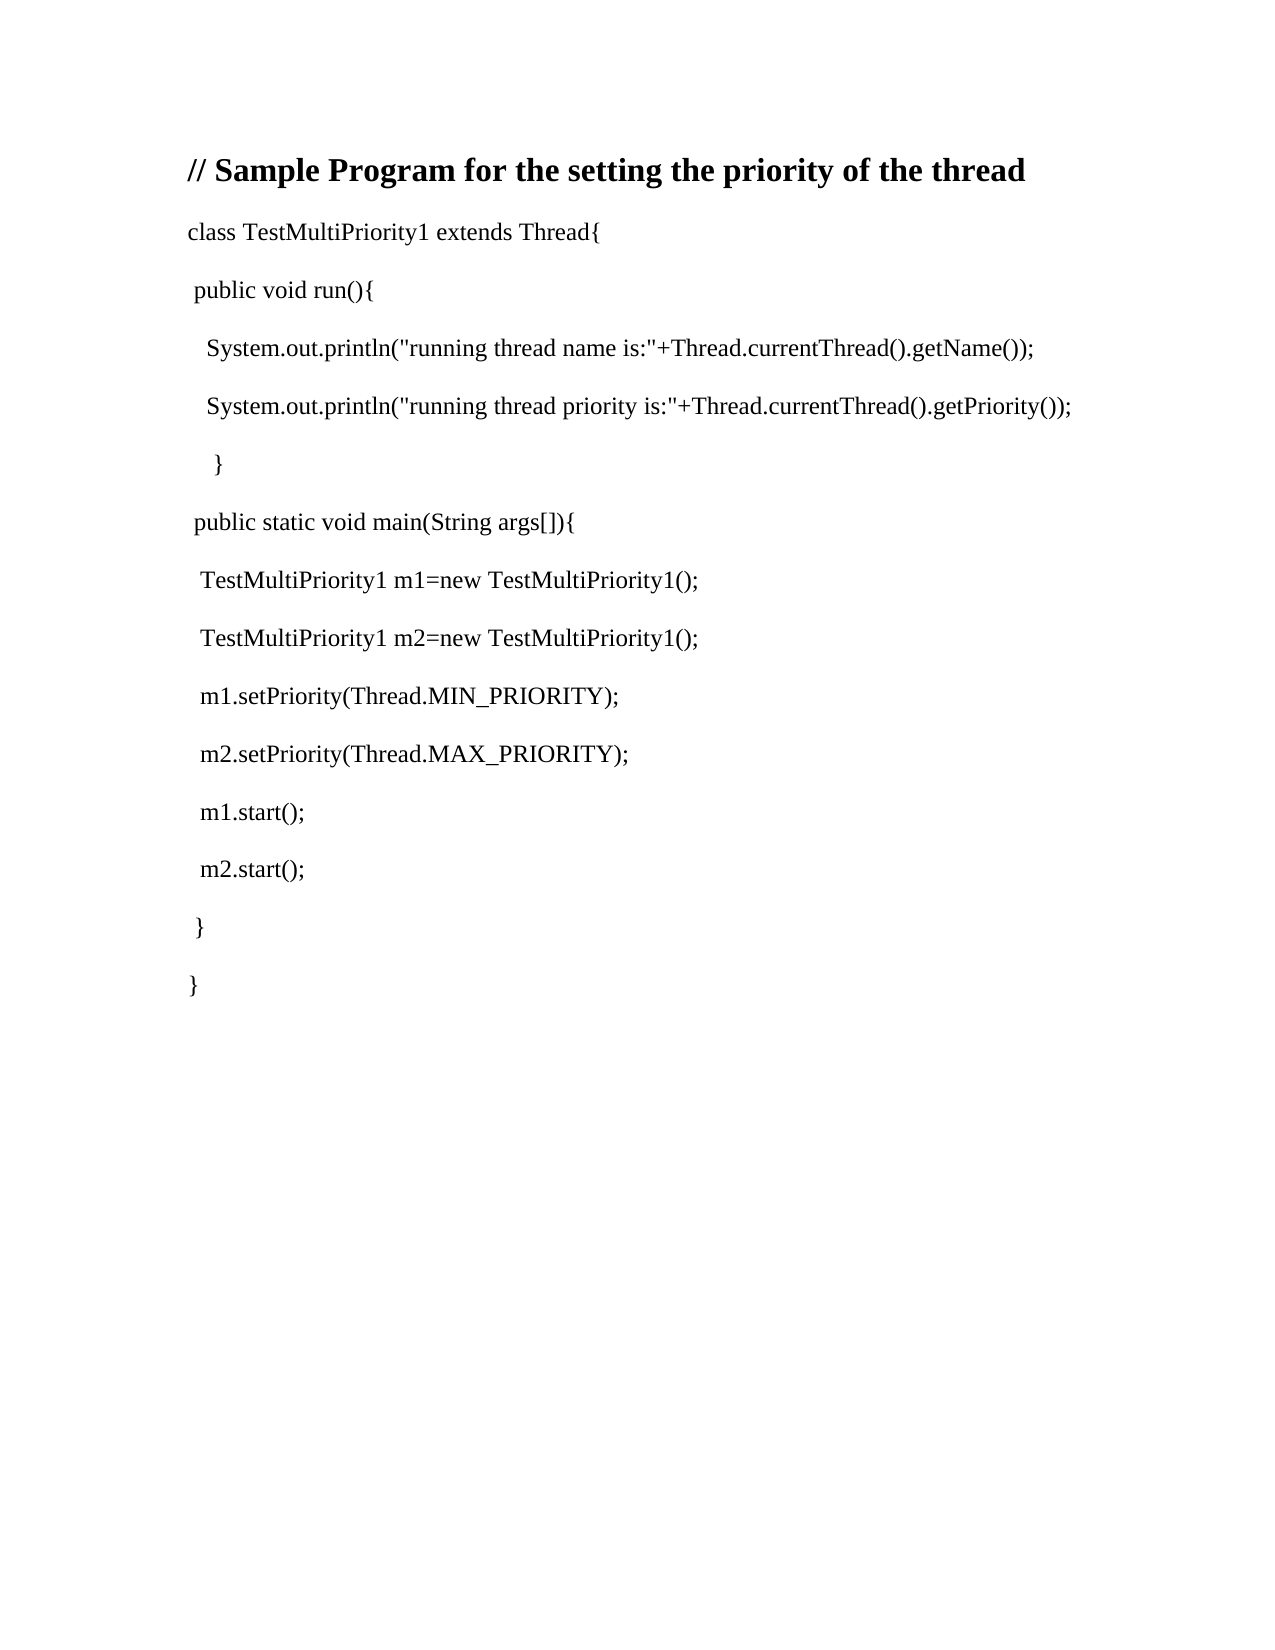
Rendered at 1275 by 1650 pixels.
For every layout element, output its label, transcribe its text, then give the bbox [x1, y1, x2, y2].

text TestMultiPriority1 m1=new TestMultiPriority1(); [187, 565, 1125, 594]
text m2.setPriority(Thread.MAX_PRIORITY); [187, 739, 1125, 767]
text m2.start(); [187, 854, 1125, 883]
text } [187, 449, 1125, 478]
text public void run(){ [187, 275, 1125, 304]
text public static void main(String args[]){ [187, 507, 1125, 536]
text // Sample Program for the setting the priority of the thread [187, 150, 1125, 188]
text class TestMultiPriority1 extends Thread{ [187, 217, 1125, 246]
text } [187, 912, 1125, 941]
text System.out.println("running thread name is:"+Thread.currentThread().getName()); [187, 333, 1125, 362]
text m1.setPriority(Thread.MIN_PRIORITY); [187, 681, 1125, 709]
text TestMultiPriority1 m2=new TestMultiPriority1(); [187, 623, 1125, 652]
text } [187, 970, 1125, 999]
text System.out.println("running thread priority is:"+Thread.currentThread().getPriority()); [187, 391, 1125, 420]
text m1.start(); [187, 797, 1125, 825]
